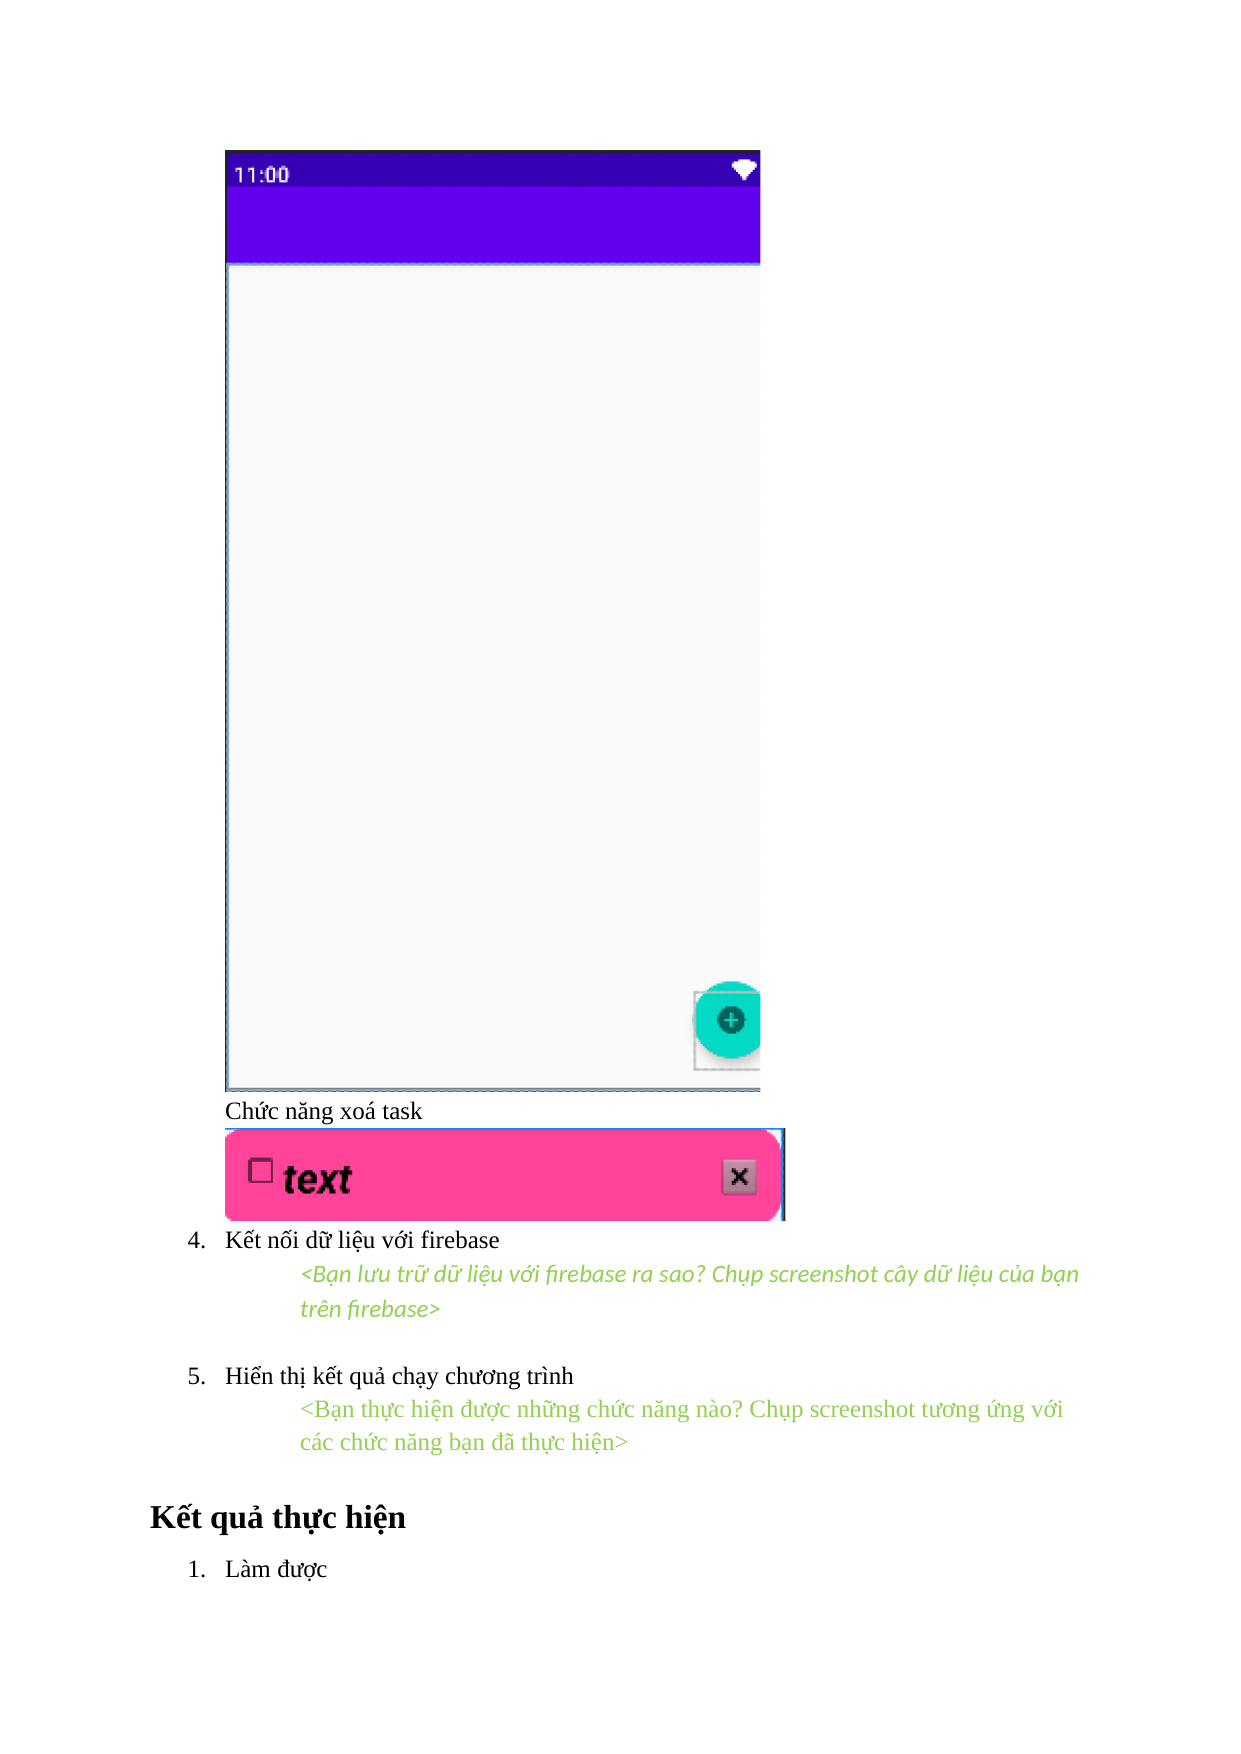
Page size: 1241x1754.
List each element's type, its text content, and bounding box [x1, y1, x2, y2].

text Chức năng xoá task [225, 1096, 1090, 1125]
list <Bạn lưu trữ dữ liệu với firebase ra sao? Chụp screenshot cây dữ liệu của bạn trên firebase> [300, 1258, 1090, 1323]
text <Bạn thực hiện được những chức năng nào? Chụp screenshot tương ứng với các chức năng bạn đã thực hiện> [300, 1394, 1090, 1456]
picture [225, 150, 761, 1092]
subtitle Kết quả thực hiện [150, 1497, 1090, 1536]
list Làm được [187, 1554, 1090, 1583]
picture [225, 1128, 786, 1221]
list Kết nối dữ liệu với firebase [187, 1225, 1090, 1254]
list Hiển thị kết quả chạy chương trình [187, 1361, 1090, 1390]
